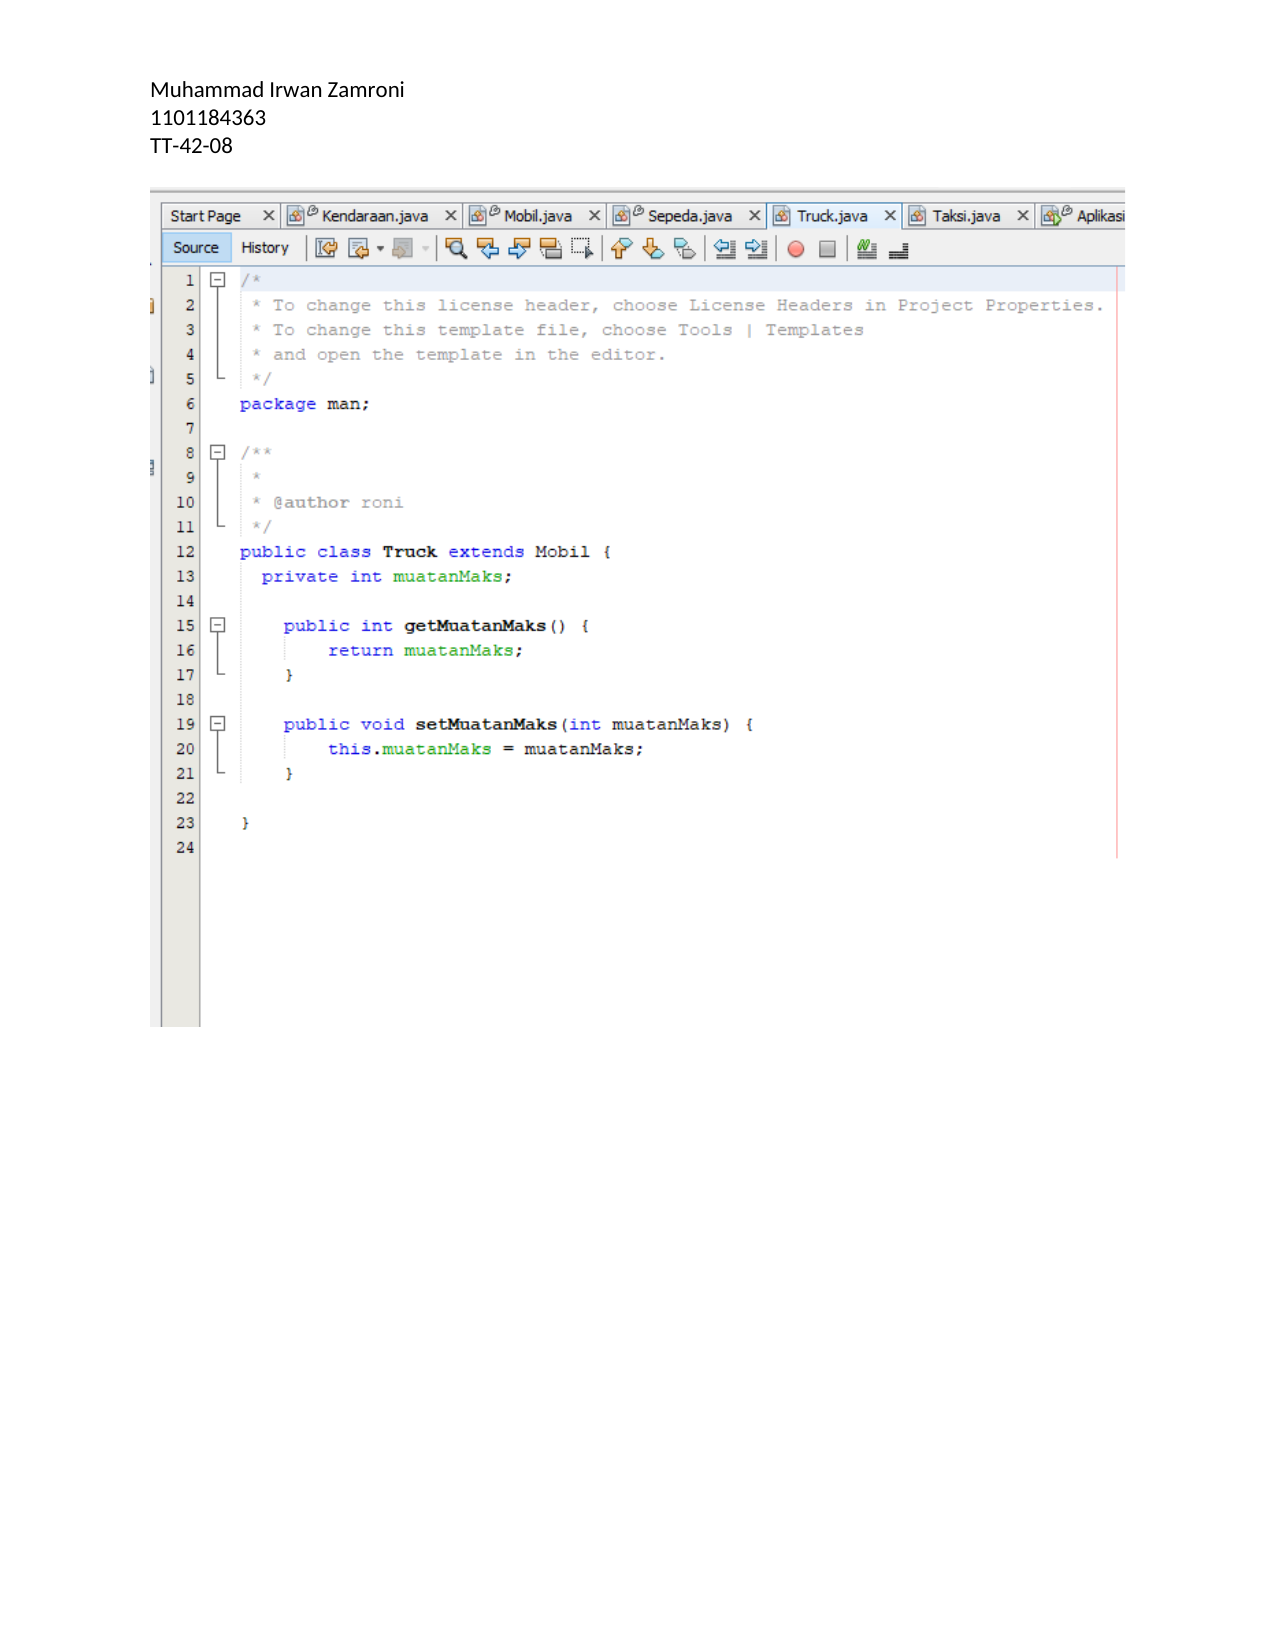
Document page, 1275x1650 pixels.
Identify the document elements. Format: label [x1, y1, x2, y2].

picture [150, 187, 1125, 1027]
